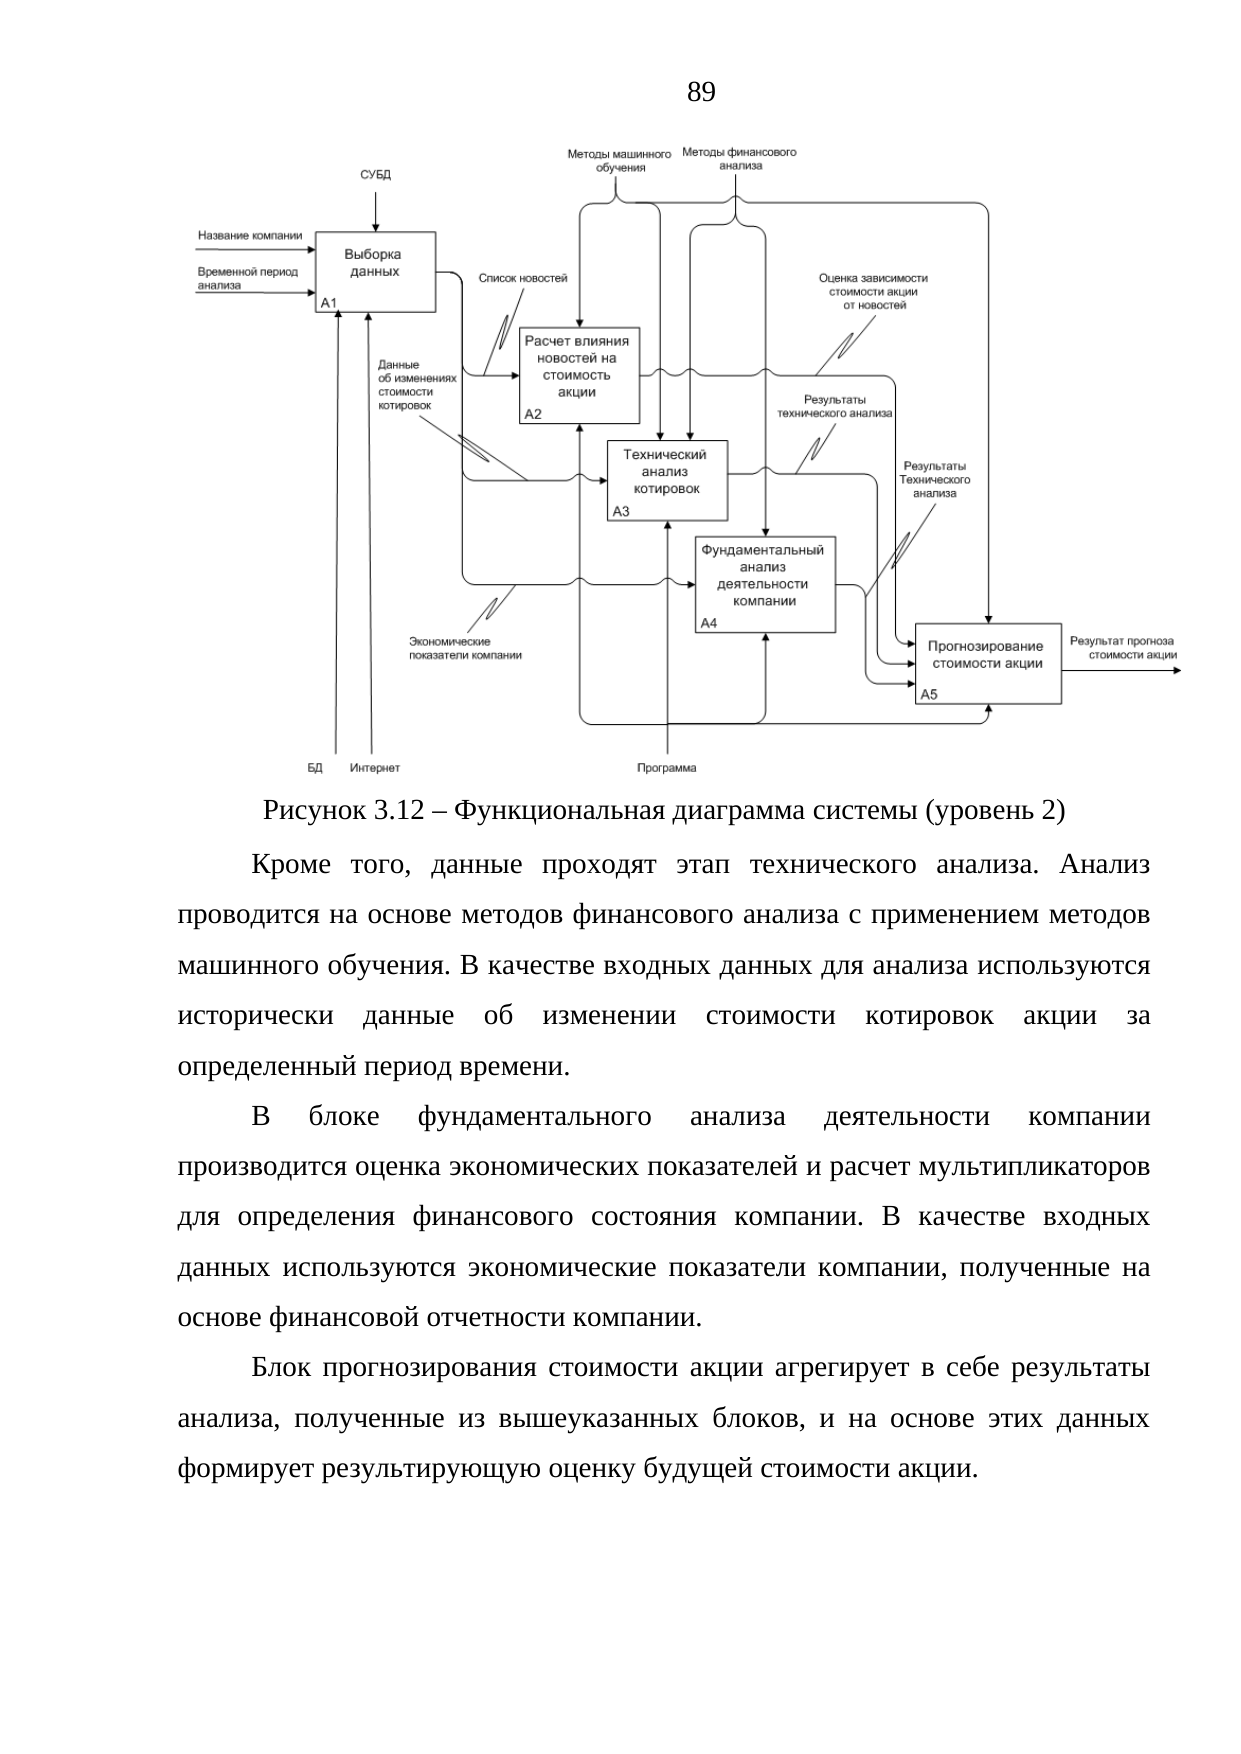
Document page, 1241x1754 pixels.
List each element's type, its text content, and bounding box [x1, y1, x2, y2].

picture [177, 141, 1182, 776]
text Блок прогнозирования стоимости акции агрегирует в себе результаты анализа, полученные из вышеуказанных блоков, и на основе этих данных формирует результирующую оценку будущей стоимости акции. [177, 1349, 1152, 1484]
text В блоке фундаментального анализа деятельности компании производится оценка экономических показателей и расчет мультипликаторов для определения финансового состояния компании. В качестве входных данных используются экономические показатели компании, полученные на основе финансовой отчетности компании. [177, 1098, 1152, 1333]
text Кроме того, данные проходят этап технического анализа. Анализ проводится на основе методов финансового анализа с применением методов машинного обучения. В качестве входных данных для анализа используются исторически данные об изменении стоимости котировок акции за определенный период времени. [177, 846, 1152, 1081]
